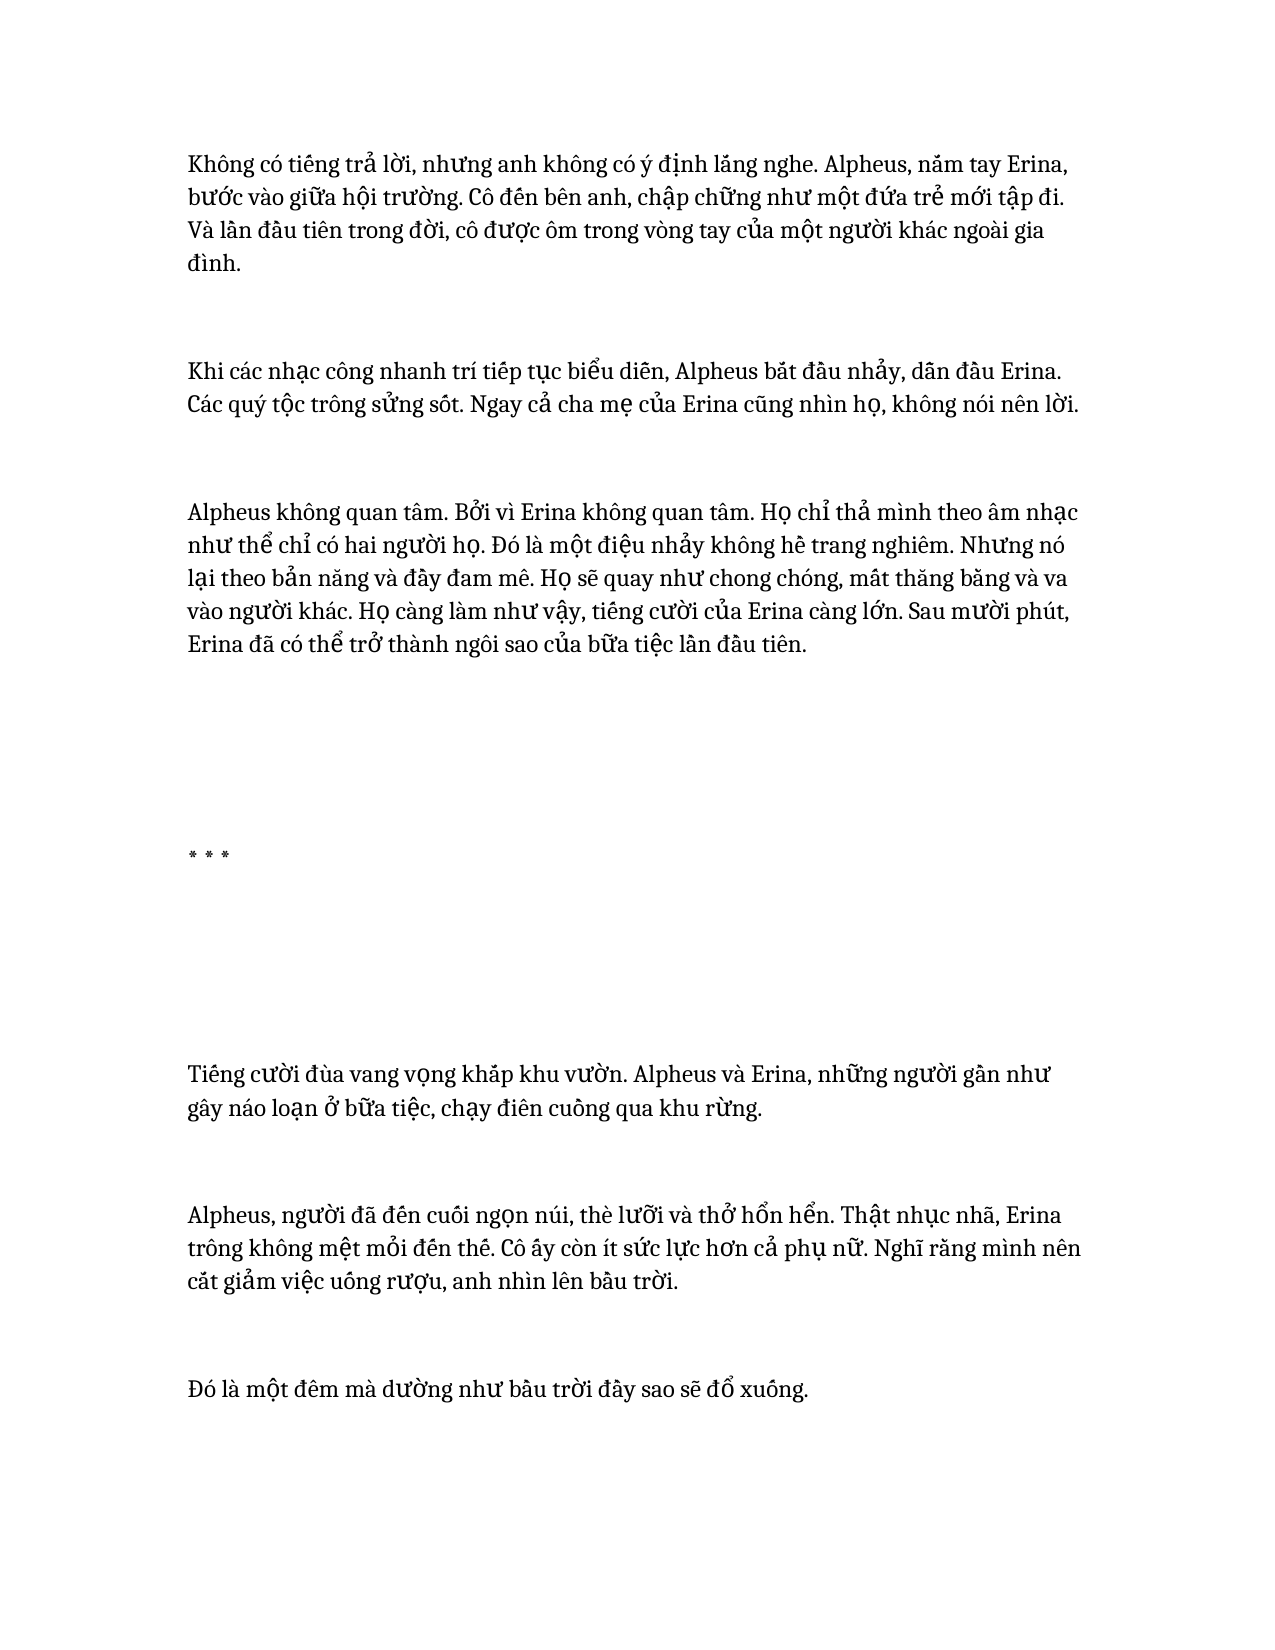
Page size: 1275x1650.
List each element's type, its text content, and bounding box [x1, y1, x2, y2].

text Đó là một đêm mà dường như bầu trời đầy sao sẽ đổ xuống. [187, 1375, 1087, 1404]
text * * * [187, 845, 1087, 874]
text Khi các nhạc công nhanh trí tiếp tục biểu diễn, Alpheus bắt đầu nhảy, dẫn đầu Erina. Các quý tộc trông sửng sốt. Ngay cả cha mẹ của Erina cũng nhìn họ, không nói nên lời. [187, 357, 1087, 418]
text Alpheus, người đã đến cuối ngọn núi, thè lưỡi và thở hổn hển. Thật nhục nhã, Erina trông không mệt mỏi đến thế. Cô ấy còn ít sức lực hơn cả phụ nữ. Nghĩ rằng mình nên cắt giảm việc uống rượu, anh nhìn lên bầu trời. [187, 1201, 1087, 1296]
text Alpheus không quan tâm. Bởi vì Erina không quan tâm. Họ chỉ thả mình theo âm nhạc như thể chỉ có hai người họ. Đó là một điệu nhảy không hề trang nghiêm. Nhưng nó lại theo bản năng và đầy đam mê. Họ sẽ quay như chong chóng, mất thăng bằng và va vào người khác. Họ càng làm như vậy, tiếng cười của Erina càng lớn. Sau mười phút, Erina đã có thể trở thành ngôi sao của bữa tiệc lần đầu tiên. [187, 497, 1087, 658]
text Tiếng cười đùa vang vọng khắp khu vườn. Alpheus và Erina, những người gần như gây náo loạn ở bữa tiệc, chạy điên cuồng qua khu rừng. [187, 1060, 1087, 1122]
text Không có tiếng trả lời, nhưng anh không có ý định lắng nghe. Alpheus, nắm tay Erina, bước vào giữa hội trường. Cô đến bên anh, chập chững như một đứa trẻ mới tập đi. Và lần đầu tiên trong đời, cô được ôm trong vòng tay của một người khác ngoài gia đình. [187, 150, 1087, 278]
